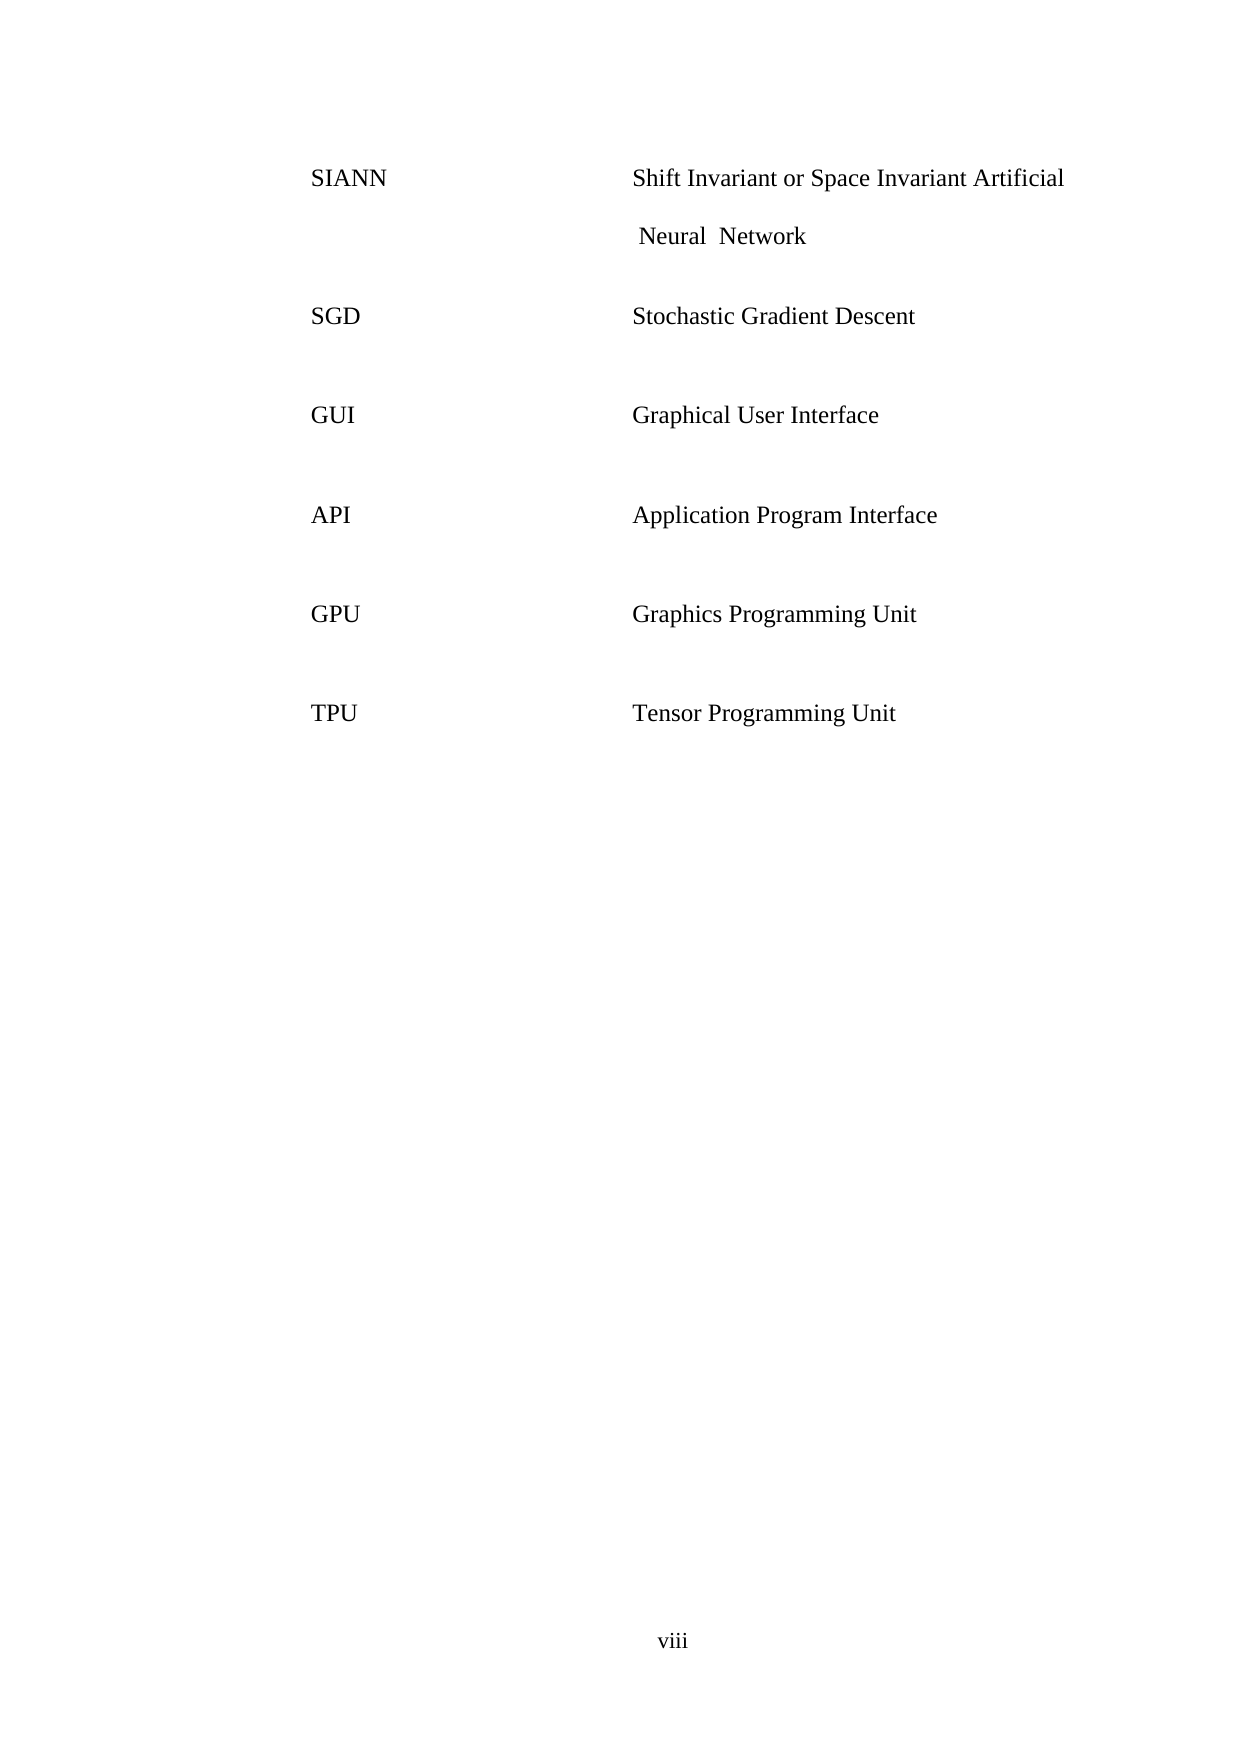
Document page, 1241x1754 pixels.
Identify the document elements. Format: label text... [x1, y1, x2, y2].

table_cell TPU [299, 685, 571, 785]
table_cell SGD [299, 288, 571, 387]
table_cell Graphics Programming Unit [571, 586, 1132, 685]
table_cell SIANN [299, 150, 571, 288]
table_cell GUI [299, 387, 571, 487]
table_cell Graphical User Interface [571, 387, 1132, 487]
table_cell Stochastic Gradient Descent [571, 288, 1132, 387]
table_cell Application Program Interface [571, 487, 1132, 586]
table_cell GPU [299, 586, 571, 685]
table_cell Shift Invariant or Space Invariant Artificial Neural Network [571, 150, 1132, 288]
table_cell API [299, 487, 571, 586]
table_cell Tensor Programming Unit [571, 685, 1132, 785]
